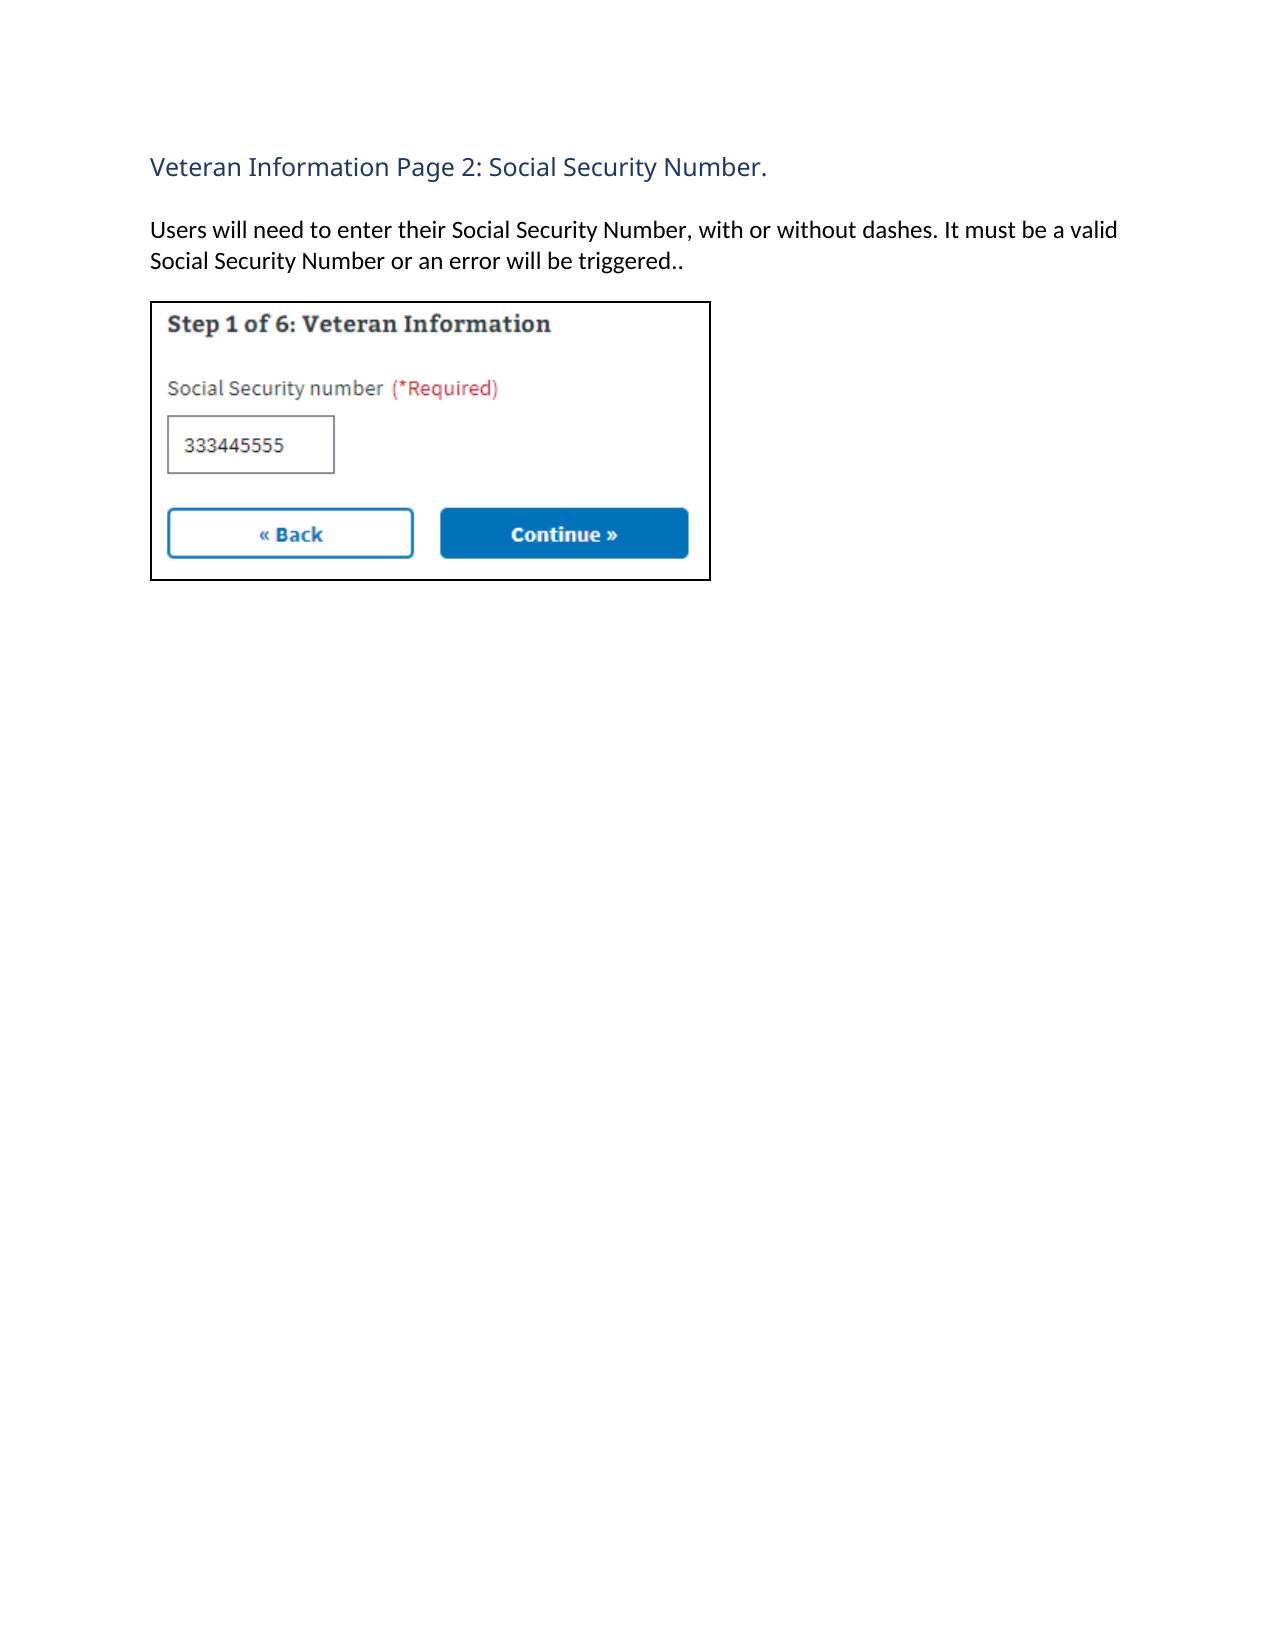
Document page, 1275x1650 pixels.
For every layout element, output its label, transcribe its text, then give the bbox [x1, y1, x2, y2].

text Users will need to enter their Social Security Number, with or without dashes. It must be a valid Social Security Number or an error will be triggered.. [150, 214, 1125, 276]
picture [152, 303, 709, 579]
subtitle Veteran Information Page 2: Social Security Number. [150, 150, 1125, 184]
